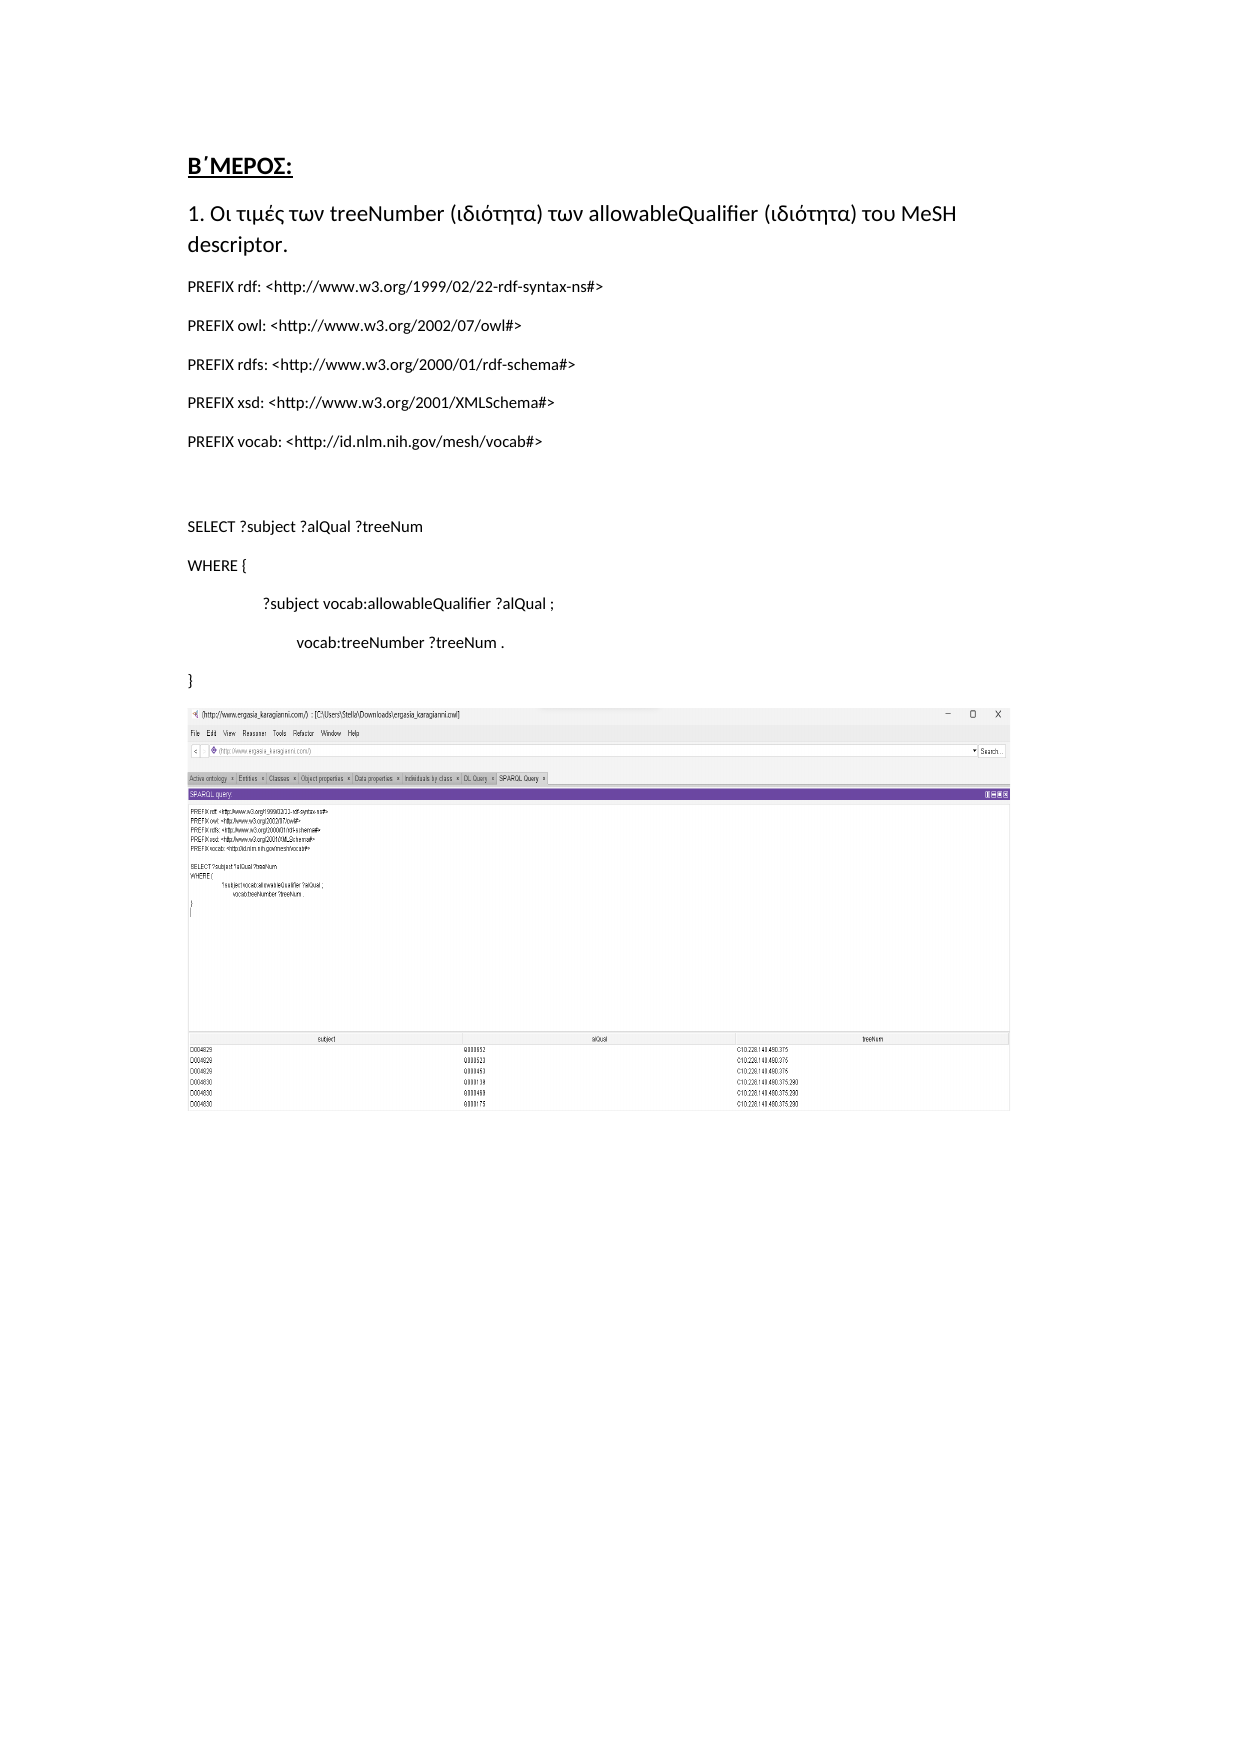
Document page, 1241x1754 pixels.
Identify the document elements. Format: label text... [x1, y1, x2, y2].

text SELECT ?subject ?alQual ?treeNum [187, 516, 1053, 537]
text PREFIX xsd: <http://www.w3.org/2001/XMLSchema#> [187, 392, 1053, 413]
text PREFIX rdf: <http://www.w3.org/1999/02/22-rdf-syntax-ns#> [187, 277, 1053, 297]
text WHERE { [187, 555, 1053, 575]
text 1. Οι τιμές των treeNumber (ιδιότητα) των allowableQualifier (ιδιότητα) του MeSH descriptor. [187, 199, 1053, 258]
text ?subject vocab:allowableQualifier ?alQual ; [187, 593, 1053, 614]
text } [187, 670, 1053, 691]
picture [187, 708, 1011, 1111]
text PREFIX owl: <http://www.w3.org/2002/07/owl#> [187, 315, 1053, 336]
text vocab:treeNumber ?treeNum . [187, 632, 1053, 652]
text PREFIX vocab: <http://id.nlm.nih.gov/mesh/vocab#> [187, 431, 1053, 451]
text Β΄ΜΕΡΟΣ: [187, 150, 1053, 181]
text PREFIX rdfs: <http://www.w3.org/2000/01/rdf-schema#> [187, 354, 1053, 374]
